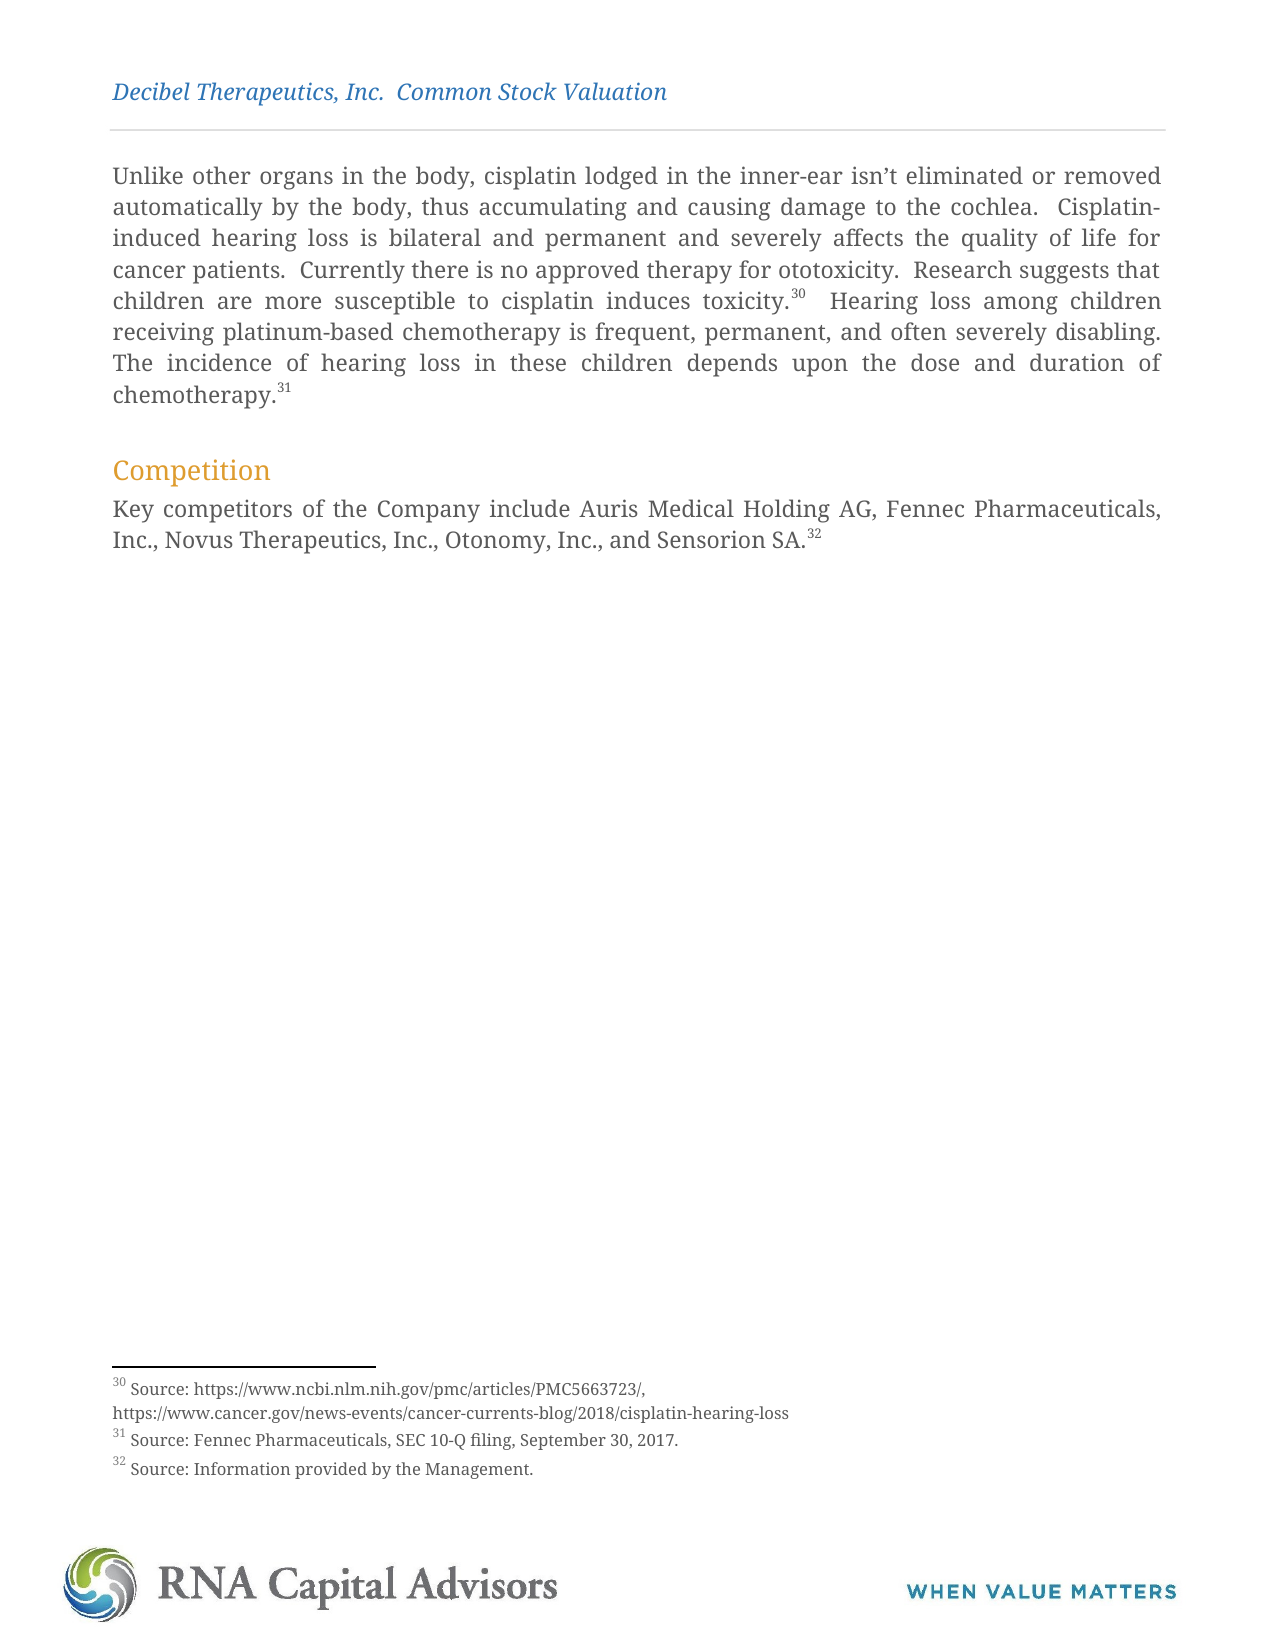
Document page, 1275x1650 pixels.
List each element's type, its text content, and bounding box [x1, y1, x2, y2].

text Competition [112, 455, 1162, 486]
picture [51, 1536, 1194, 1628]
picture [0, 114, 1275, 138]
text Key competitors of the Company include Auris Medical Holding AG, Fennec Pharmaceuticals, Inc., Novus Therapeutics, Inc., Otonomy, Inc., and Sensorion SA. [112, 493, 1162, 555]
